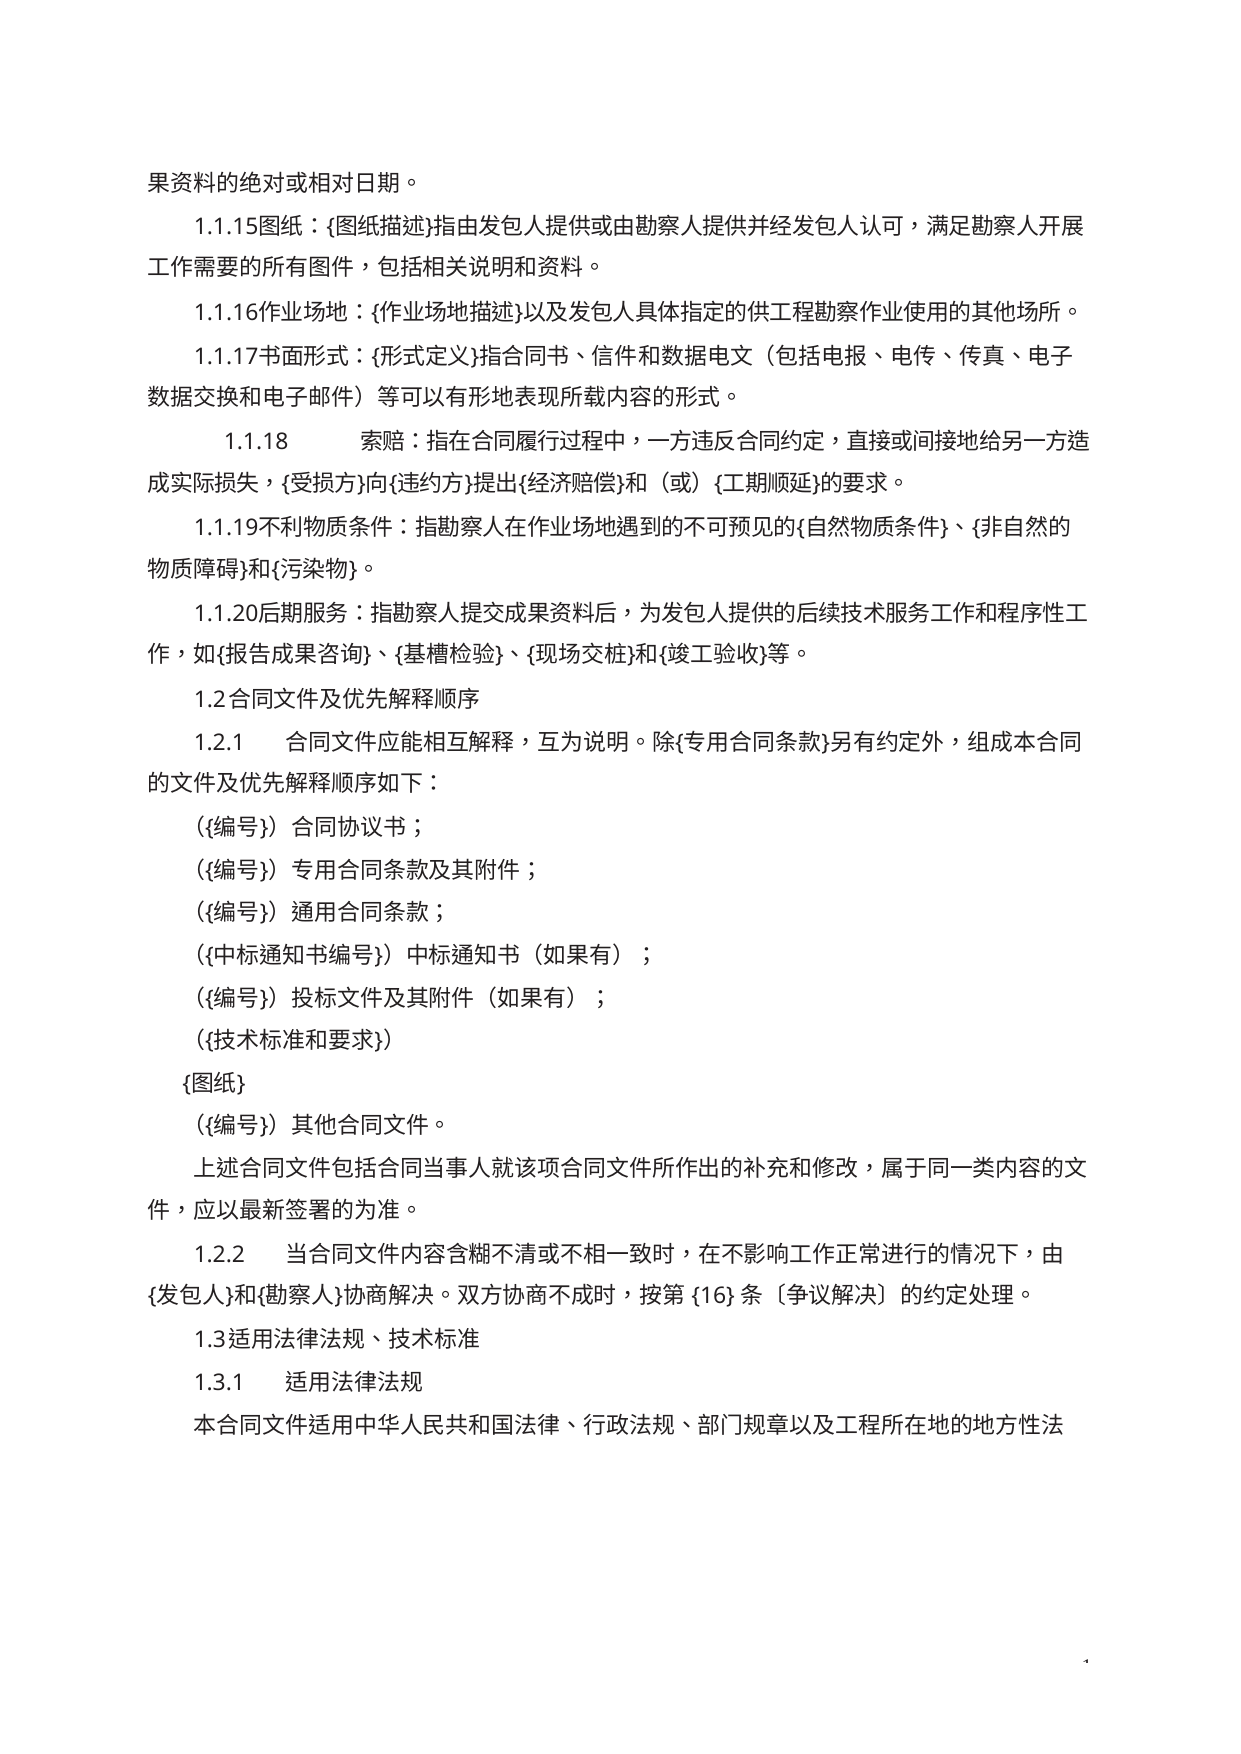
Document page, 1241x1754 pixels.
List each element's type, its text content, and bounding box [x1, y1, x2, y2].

list 书面形式：{形式定义}指合同书、信件和数据电文（包括电报、电传、传真、电子数据交换和电子邮件）等可以有形地表现所载内容的形式。 [148, 339, 1093, 412]
text 果资料的绝对或相对日期。 [148, 167, 1105, 198]
list 合同文件及优先解释顺序 [193, 682, 1105, 714]
list 适用法律法规 [193, 1366, 1105, 1398]
text （{编号}）专用合同条款及其附件； [182, 854, 1105, 885]
list 当合同文件内容含糊不清或不相一致时，在不影响工作正常进行的情况下，由{发包人}和{勘察人}协商解决。双方协商不成时，按第 {16} 条〔争议解决〕的约定处理。 [148, 1238, 1093, 1311]
list 图纸：{图纸描述}指由发包人提供或由勘察人提供并经发包人认可，满足勘察人开展工作需要的所有图件，包括相关说明和资料。 [148, 210, 1093, 282]
text （{中标通知书编号}）中标通知书（如果有）； [182, 939, 1105, 970]
text （{技术标准和要求}） [182, 1024, 1105, 1055]
text （{编号}）其他合同文件。 [182, 1109, 1105, 1141]
list 作业场地：{作业场地描述}以及发包人具体指定的供工程勘察作业使用的其他场所。 [148, 295, 1093, 327]
list 索赔：指在合同履行过程中，一方违反合同约定，直接或间接地给另一方造成实际损失，{受损方}向{违约方}提出{经济赔偿}和（或）{工期顺延}的要求。 [148, 425, 1093, 498]
text （{编号}）合同协议书； [182, 811, 1105, 842]
text （{编号}）投标文件及其附件（如果有）； [182, 982, 1105, 1013]
list 合同文件应能相互解释，互为说明。除{专用合同条款}另有约定外，组成本合同的文件及优先解释顺序如下： [148, 725, 1093, 798]
list 适用法律法规、技术标准 [193, 1323, 1105, 1355]
list 不利物质条件：指勘察人在作业场地遇到的不可预见的{自然物质条件}、{非自然的物质障碍}和{污染物}。 [148, 511, 1093, 584]
text （{编号}）通用合同条款； [182, 896, 1105, 928]
list 后期服务：指勘察人提交成果资料后，为发包人提供的后续技术服务工作和程序性工作，如{报告成果咨询}、{基槽检验}、{现场交桩}和{竣工验收}等。 [148, 597, 1093, 669]
text 本合同文件适用中华人民共和国法律、行政法规、部门规章以及工程所在地的地方性法 [193, 1409, 1105, 1440]
text {图纸} [182, 1067, 1105, 1098]
text 上述合同文件包括合同当事人就该项合同文件所作出的补充和修改，属于同一类内容的文件，应以最新签署的为准。 [148, 1152, 1105, 1225]
